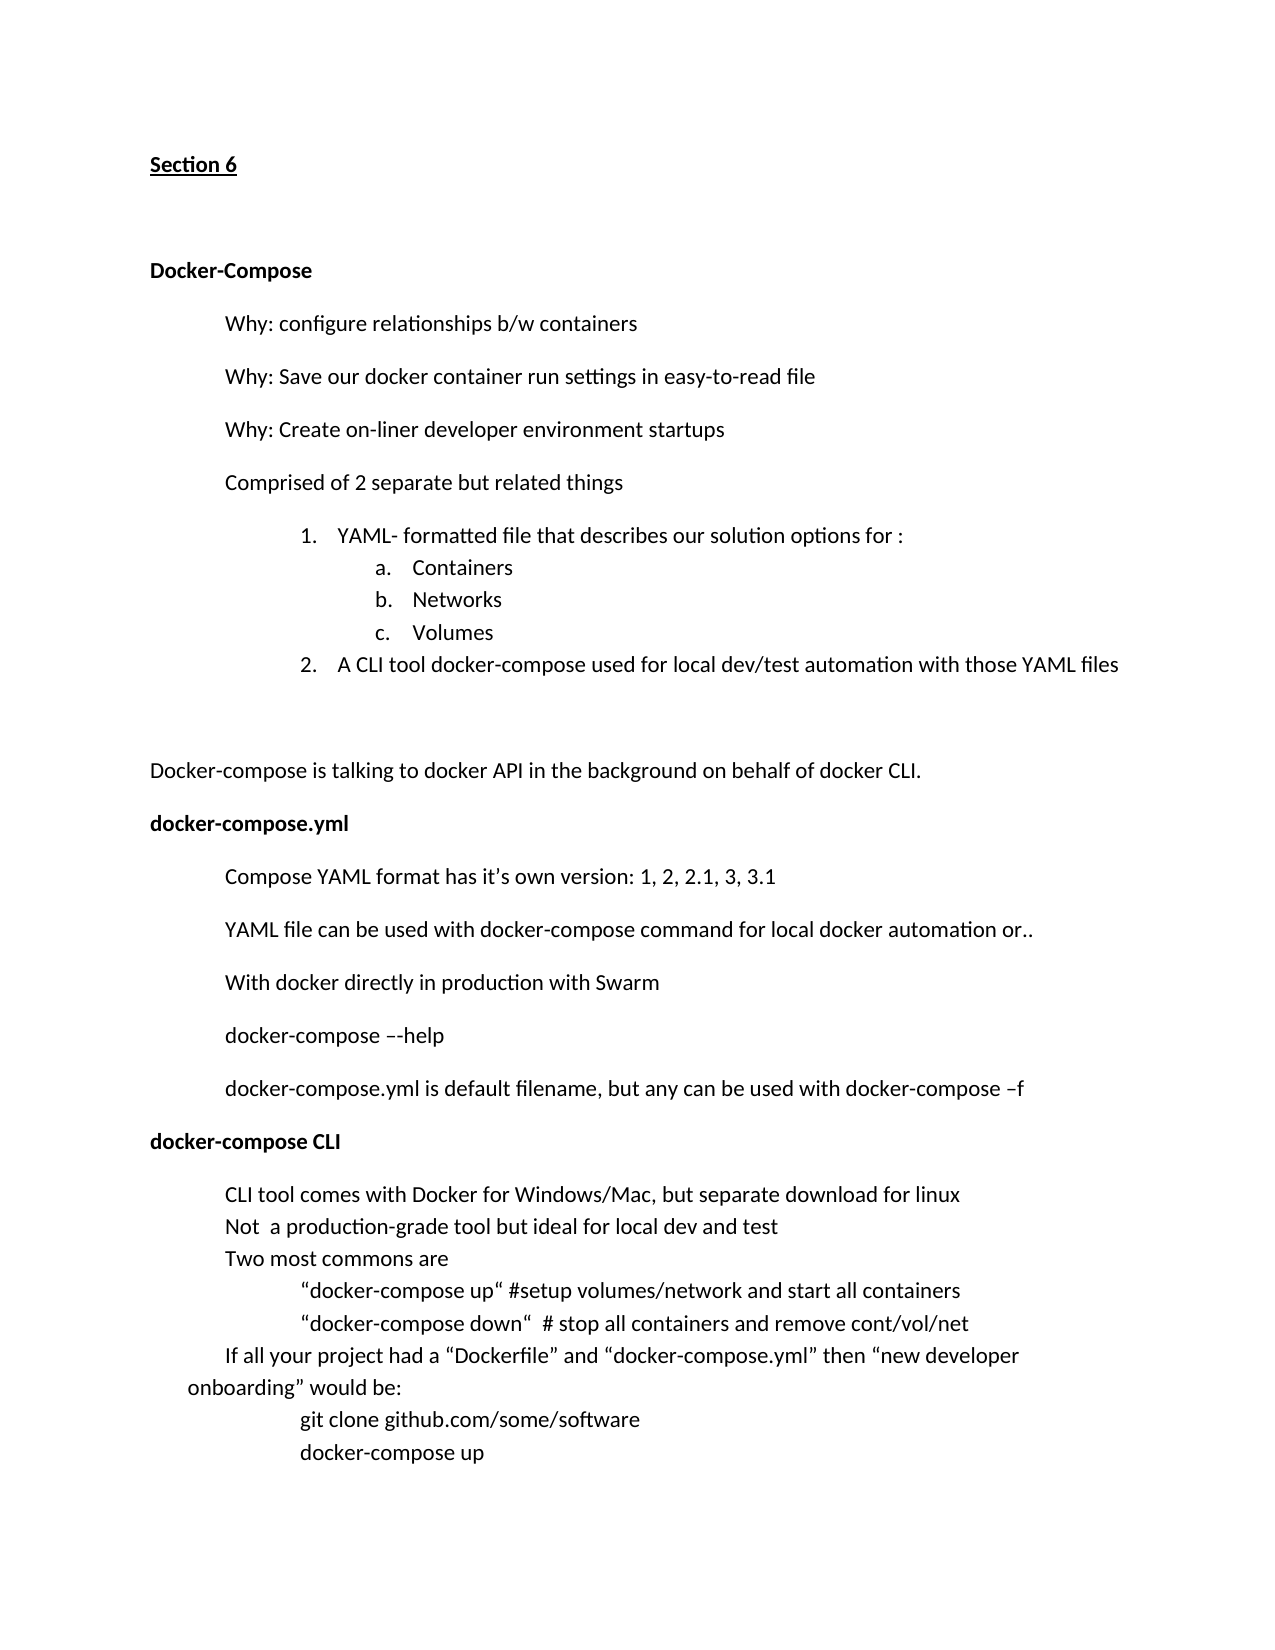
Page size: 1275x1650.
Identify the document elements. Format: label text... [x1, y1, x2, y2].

list Volumes [375, 618, 1125, 646]
text docker-compose.yml is default filename, but any can be used with docker-compose –f [150, 1074, 1125, 1102]
text Why: configure relationships b/w containers [150, 309, 1125, 337]
text Docker-compose is talking to docker API in the background on behalf of docker CLI. [150, 756, 1125, 784]
text Section 6 [150, 150, 1125, 178]
text docker-compose CLI [150, 1127, 1125, 1155]
text Docker-Compose [150, 256, 1125, 284]
text docker-compose.yml [150, 809, 1125, 837]
list “docker-compose up“ #setup volumes/network and start all containers [187, 1277, 1125, 1305]
text docker-compose –-help [150, 1021, 1125, 1049]
text Why: Create on-liner developer environment startups [150, 415, 1125, 443]
list CLI tool comes with Docker for Windows/Mac, but separate download for linux [187, 1180, 1125, 1208]
text Comprised of 2 separate but related things [150, 468, 1125, 496]
list A CLI tool docker-compose used for local dev/test automation with those YAML files [300, 650, 1125, 678]
list If all your project had a “Dockerfile” and “docker-compose.yml” then “new developer onboarding” would be: [187, 1341, 1125, 1401]
list “docker-compose down“ # stop all containers and remove cont/vol/net [187, 1309, 1125, 1337]
list YAML- formatted file that describes our solution options for : [300, 521, 1125, 549]
list Networks [375, 586, 1125, 613]
list Two most commons are [187, 1244, 1125, 1272]
list docker-compose up [187, 1438, 1125, 1466]
text With docker directly in production with Swarm [150, 968, 1125, 996]
text Why: Save our docker container run settings in easy-to-read file [150, 362, 1125, 390]
text Compose YAML format has it’s own version: 1, 2, 2.1, 3, 3.1 [150, 862, 1125, 890]
list git clone github.com/some/software [187, 1405, 1125, 1433]
list Containers [375, 553, 1125, 581]
text YAML file can be used with docker-compose command for local docker automation or.. [150, 915, 1125, 943]
list Not a production-grade tool but ideal for local dev and test [187, 1212, 1125, 1240]
